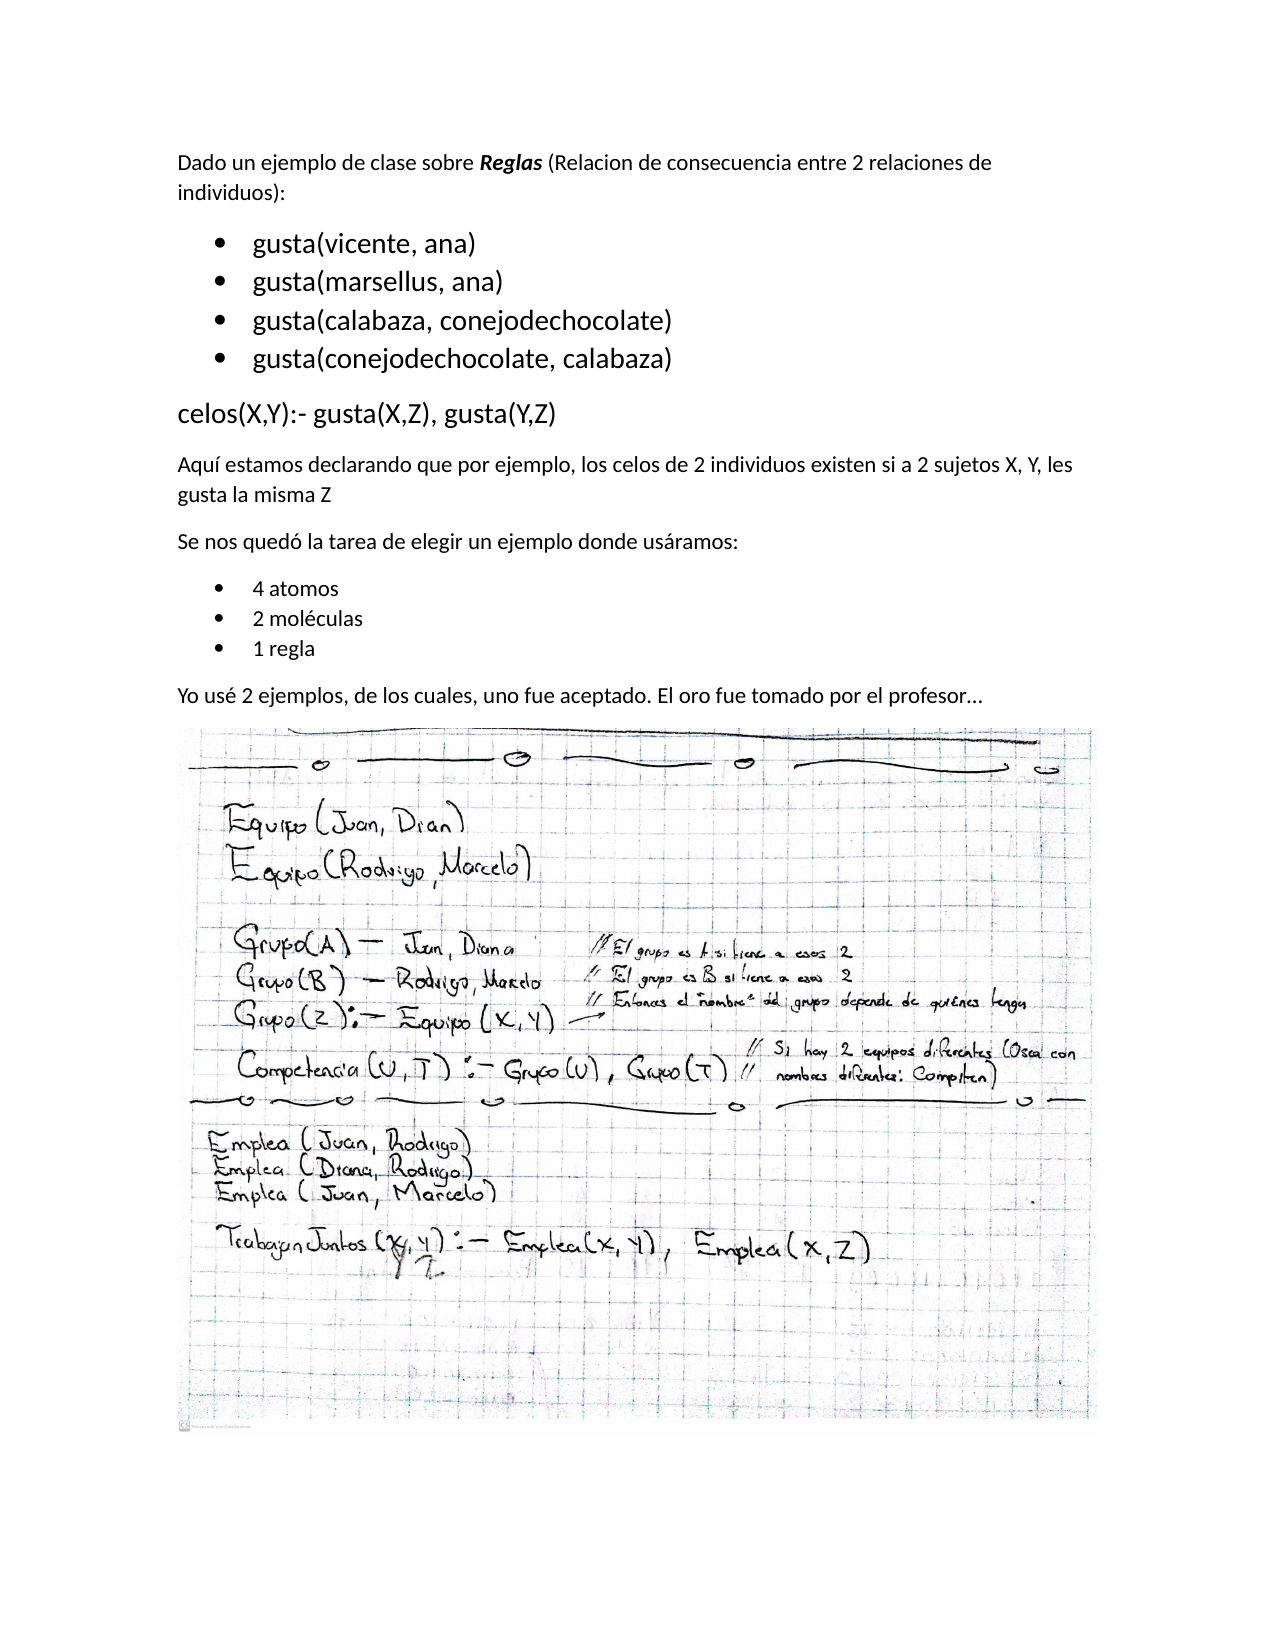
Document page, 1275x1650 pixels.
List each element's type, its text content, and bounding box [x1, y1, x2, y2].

text Se nos quedó la tarea de elegir un ejemplo donde usáramos: [177, 527, 1098, 555]
text celos(X,Y):- gusta(X,Z), gusta(Y,Z) [177, 395, 1098, 431]
list gusta(vicente, ana) [215, 225, 1098, 260]
text Yo usé 2 ejemplos, de los cuales, uno fue aceptado. El oro fue tomado por el profesor… [177, 681, 1098, 709]
list gusta(conejodechocolate, calabaza) [215, 340, 1098, 376]
text Aquí estamos declarando que por ejemplo, los celos de 2 individuos existen si a 2 sujetos X, Y, les gusta la misma Z [177, 450, 1098, 508]
list gusta(calabaza, conejodechocolate) [215, 302, 1098, 337]
list 4 atomos [215, 574, 1098, 602]
text Dado un ejemplo de clase sobre Reglas (Relacion de consecuencia entre 2 relaciones de individuos): [177, 148, 1098, 206]
list 1 regla [215, 634, 1098, 663]
picture [177, 728, 1098, 1433]
list gusta(marsellus, ana) [215, 263, 1098, 299]
list 2 moléculas [215, 604, 1098, 632]
